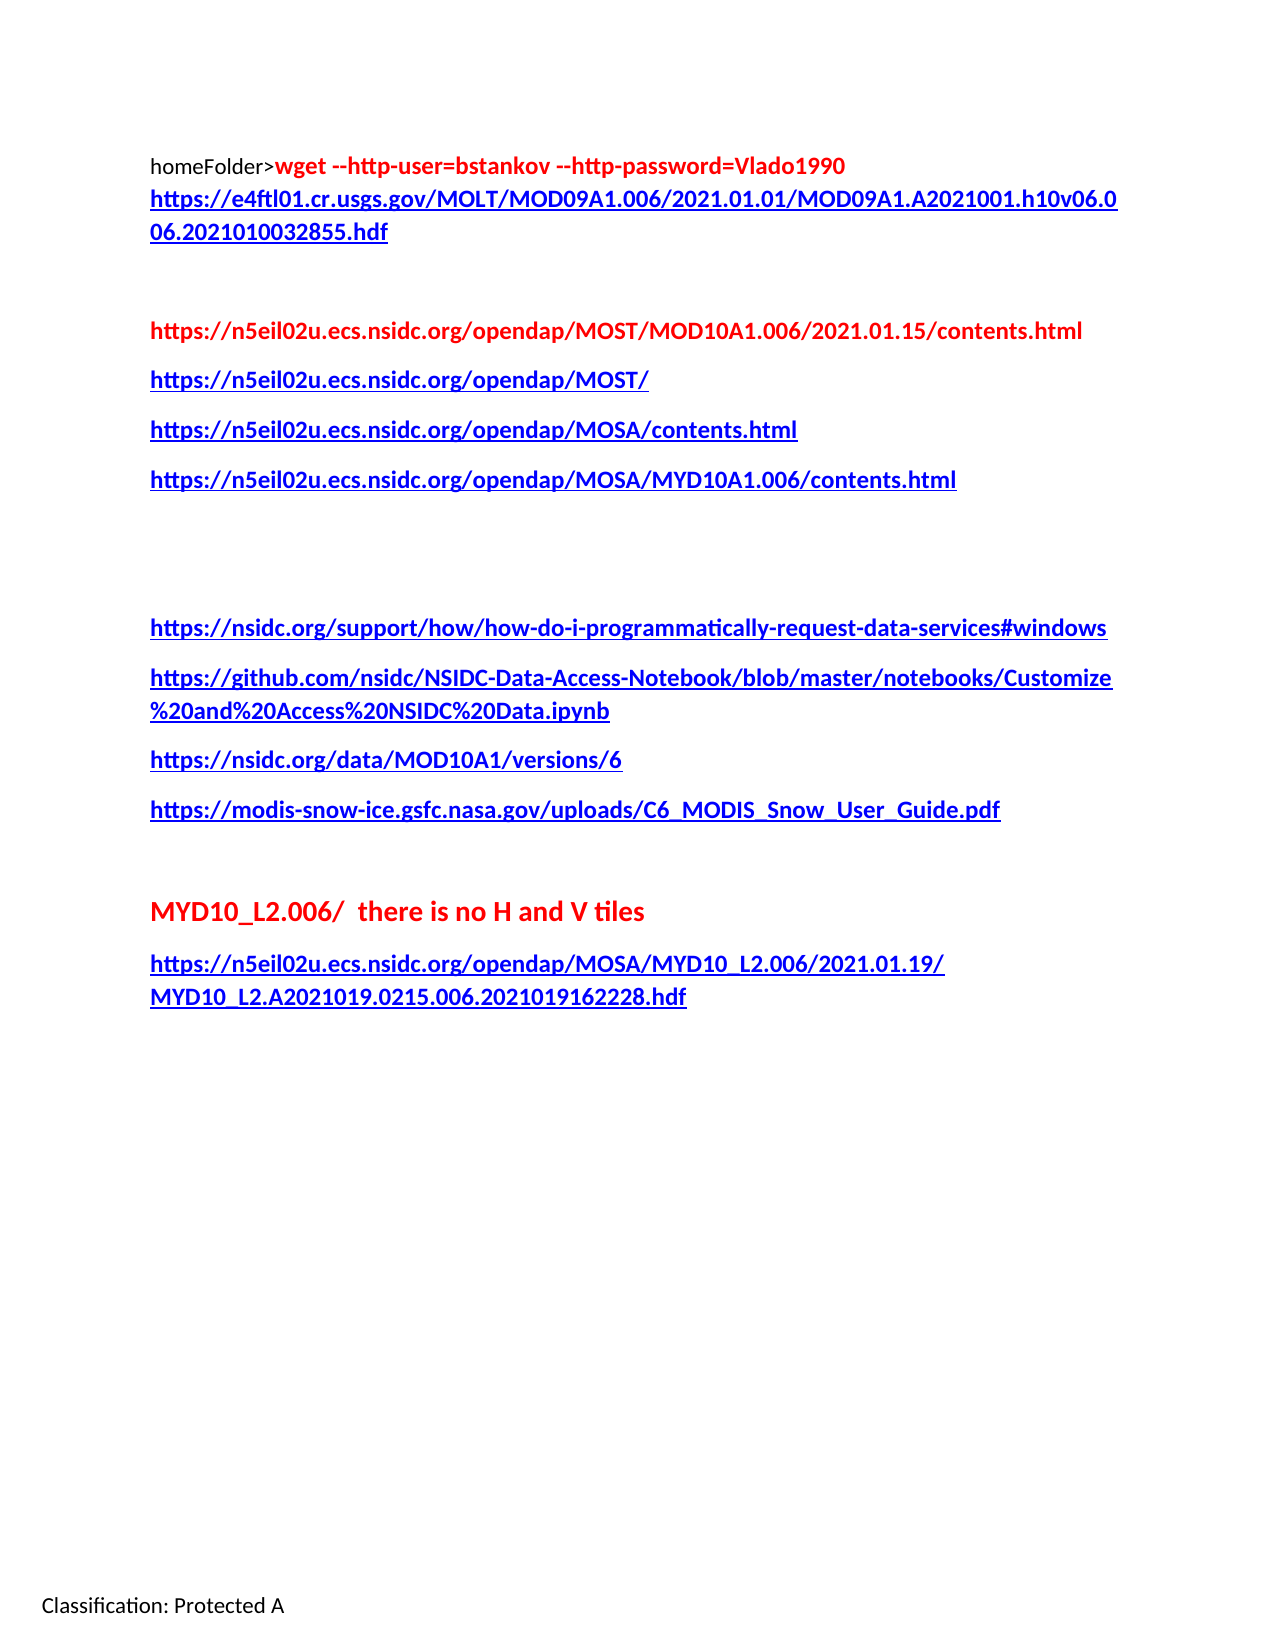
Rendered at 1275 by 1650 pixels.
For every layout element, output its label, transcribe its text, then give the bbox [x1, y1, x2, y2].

text https://nsidc.org/data/MOD10A1/versions/6 [150, 744, 1125, 775]
text https://n5eil02u.ecs.nsidc.org/opendap/MOSA/contents.html [150, 414, 1125, 445]
text https://n5eil02u.ecs.nsidc.org/opendap/MOST/ [150, 364, 1125, 395]
text MYD10_L2.006/ there is no H and V tiles [150, 893, 1125, 929]
text https://n5eil02u.ecs.nsidc.org/opendap/MOST/MOD10A1.006/2021.01.15/contents.html [150, 315, 1125, 346]
text homeFolder>wget --http-user=bstankov --http-password=Vlado1990 https://e4ftl01.cr.usgs.gov/MOLT/MOD09A1.006/2021.01.01/MOD09A1.A2021001.h10v06.006.2021010032855.hdf [150, 150, 1125, 246]
text https://n5eil02u.ecs.nsidc.org/opendap/MOSA/MYD10A1.006/contents.html [150, 464, 1125, 494]
text https://nsidc.org/support/how/how-do-i-programmatically-request-data-services#windows [150, 612, 1125, 643]
text https://github.com/nsidc/NSIDC-Data-Access-Notebook/blob/master/notebooks/Customize%20and%20Access%20NSIDC%20Data.ipynb [150, 662, 1125, 726]
text https://modis-snow-ice.gsfc.nasa.gov/uploads/C6_MODIS_Snow_User_Guide.pdf [150, 794, 1125, 825]
text https://n5eil02u.ecs.nsidc.org/opendap/MOSA/MYD10_L2.006/2021.01.19/MYD10_L2.A2021019.0215.006.2021019162228.hdf [150, 948, 1125, 1012]
